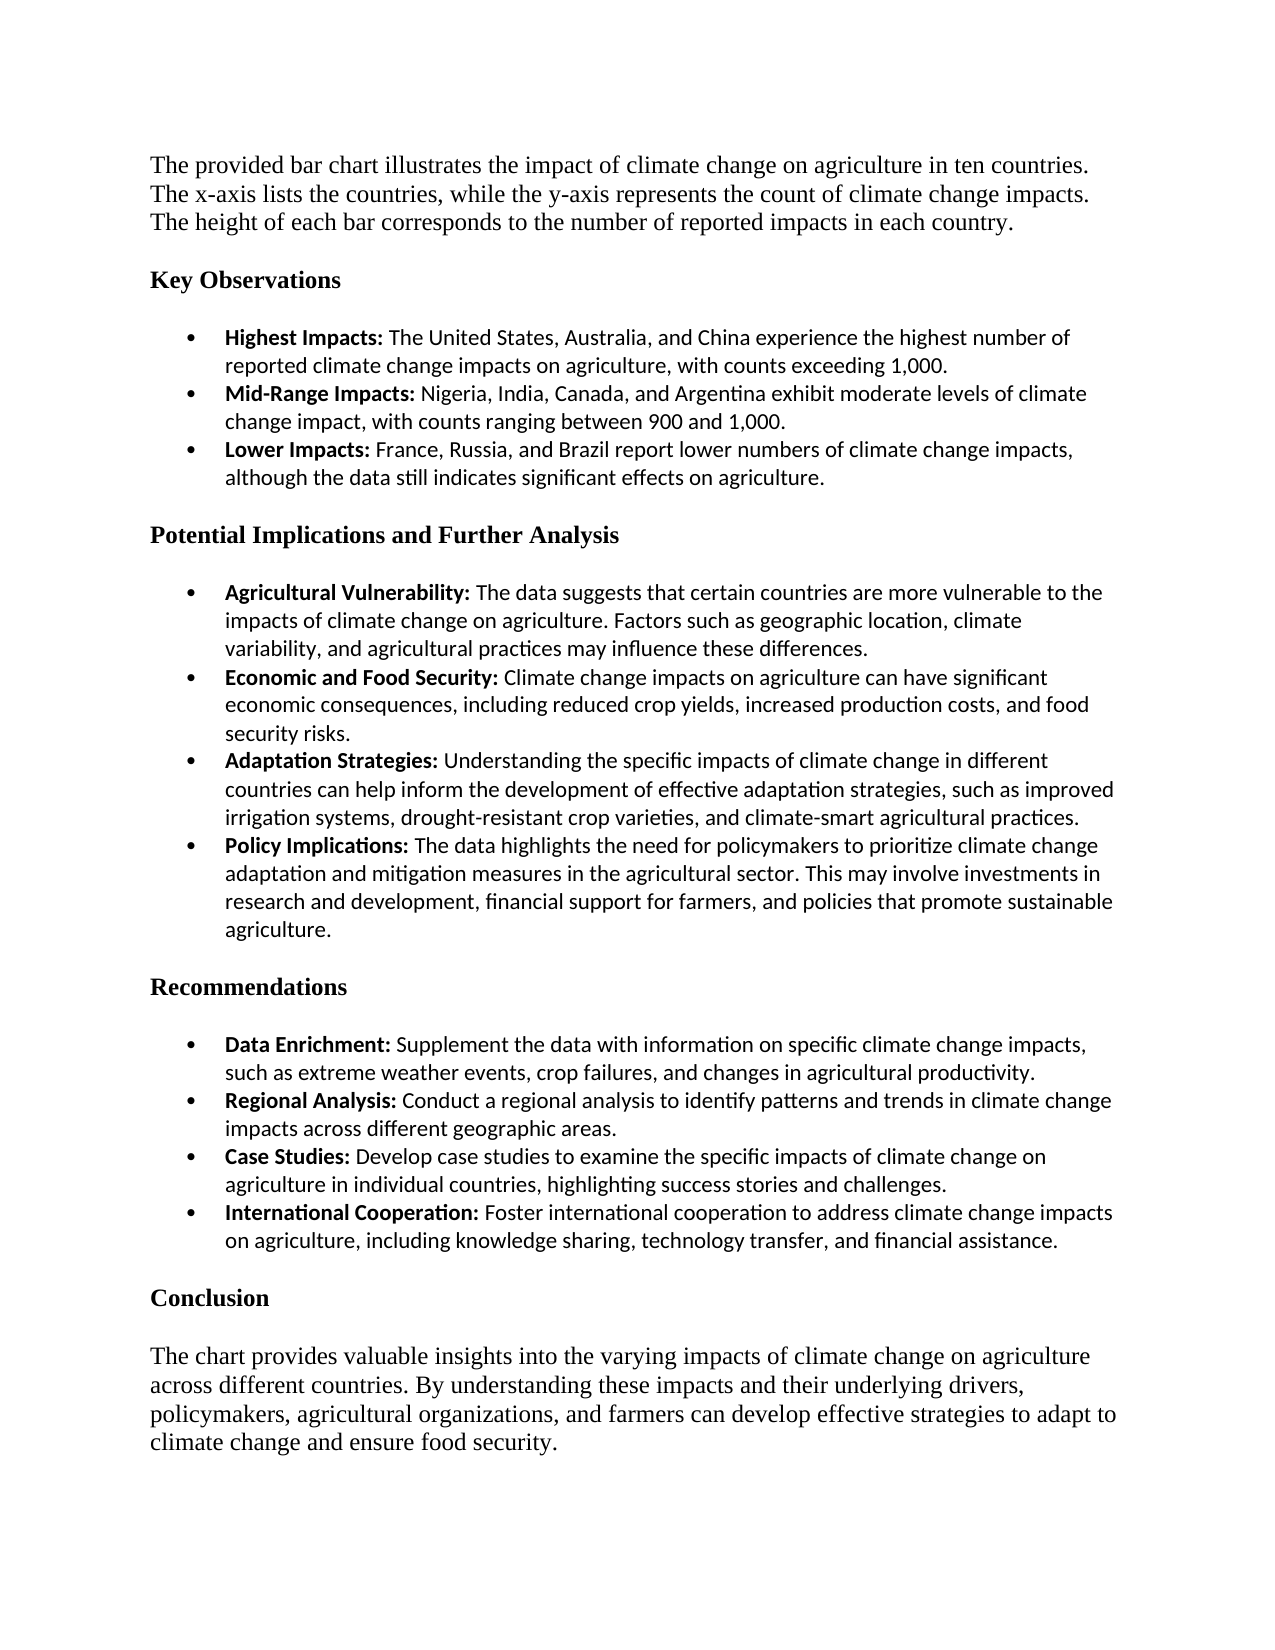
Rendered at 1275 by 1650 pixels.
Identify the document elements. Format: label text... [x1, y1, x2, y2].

list Mid-Range Impacts: Nigeria, India, Canada, and Argentina exhibit moderate levels of climate change impact, with counts ranging between 900 and 1,000. [187, 379, 1125, 435]
list Highest Impacts: The United States, Australia, and China experience the highest number of reported climate change impacts on agriculture, with counts exceeding 1,000. [187, 323, 1125, 379]
text Conclusion [150, 1283, 1125, 1312]
text The provided bar chart illustrates the impact of climate change on agriculture in ten countries. The x-axis lists the countries, while the y-axis represents the count of climate change impacts. The height of each bar corresponds to the number of reported impacts in each country. [150, 150, 1125, 236]
text Recommendations [150, 972, 1125, 1001]
list Agricultural Vulnerability: The data suggests that certain countries are more vulnerable to the impacts of climate change on agriculture. Factors such as geographic location, climate variability, and agricultural practices may influence these differences. [187, 578, 1125, 663]
text Key Observations [150, 265, 1125, 294]
list Adaptation Strategies: Understanding the specific impacts of climate change in different countries can help inform the development of effective adaptation strategies, such as improved irrigation systems, drought-resistant crop varieties, and climate-smart agricultural practices. [187, 747, 1125, 831]
list Lower Impacts: France, Russia, and Brazil report lower numbers of climate change impacts, although the data still indicates significant effects on agriculture. [187, 435, 1125, 491]
text The chart provides valuable insights into the varying impacts of climate change on agriculture across different countries. By understanding these impacts and their underlying drivers, policymakers, agricultural organizations, and farmers can develop effective strategies to adapt to climate change and ensure food security. [150, 1341, 1125, 1456]
list Regional Analysis: Conduct a regional analysis to identify patterns and trends in climate change impacts across different geographic areas. [187, 1086, 1125, 1142]
list Economic and Food Security: Climate change impacts on agriculture can have significant economic consequences, including reduced crop yields, increased production costs, and food security risks. [187, 663, 1125, 747]
list International Cooperation: Foster international cooperation to address climate change impacts on agriculture, including knowledge sharing, technology transfer, and financial assistance. [187, 1198, 1125, 1254]
list Policy Implications: The data highlights the need for policymakers to prioritize climate change adaptation and mitigation measures in the agricultural sector. This may involve investments in research and development, financial support for farmers, and policies that promote sustainable agriculture. [187, 831, 1125, 943]
list Case Studies: Develop case studies to examine the specific impacts of climate change on agriculture in individual countries, highlighting success stories and challenges. [187, 1142, 1125, 1198]
text Potential Implications and Further Analysis [150, 521, 1125, 549]
list Data Enrichment: Supplement the data with information on specific climate change impacts, such as extreme weather events, crop failures, and changes in agricultural productivity. [187, 1030, 1125, 1086]
